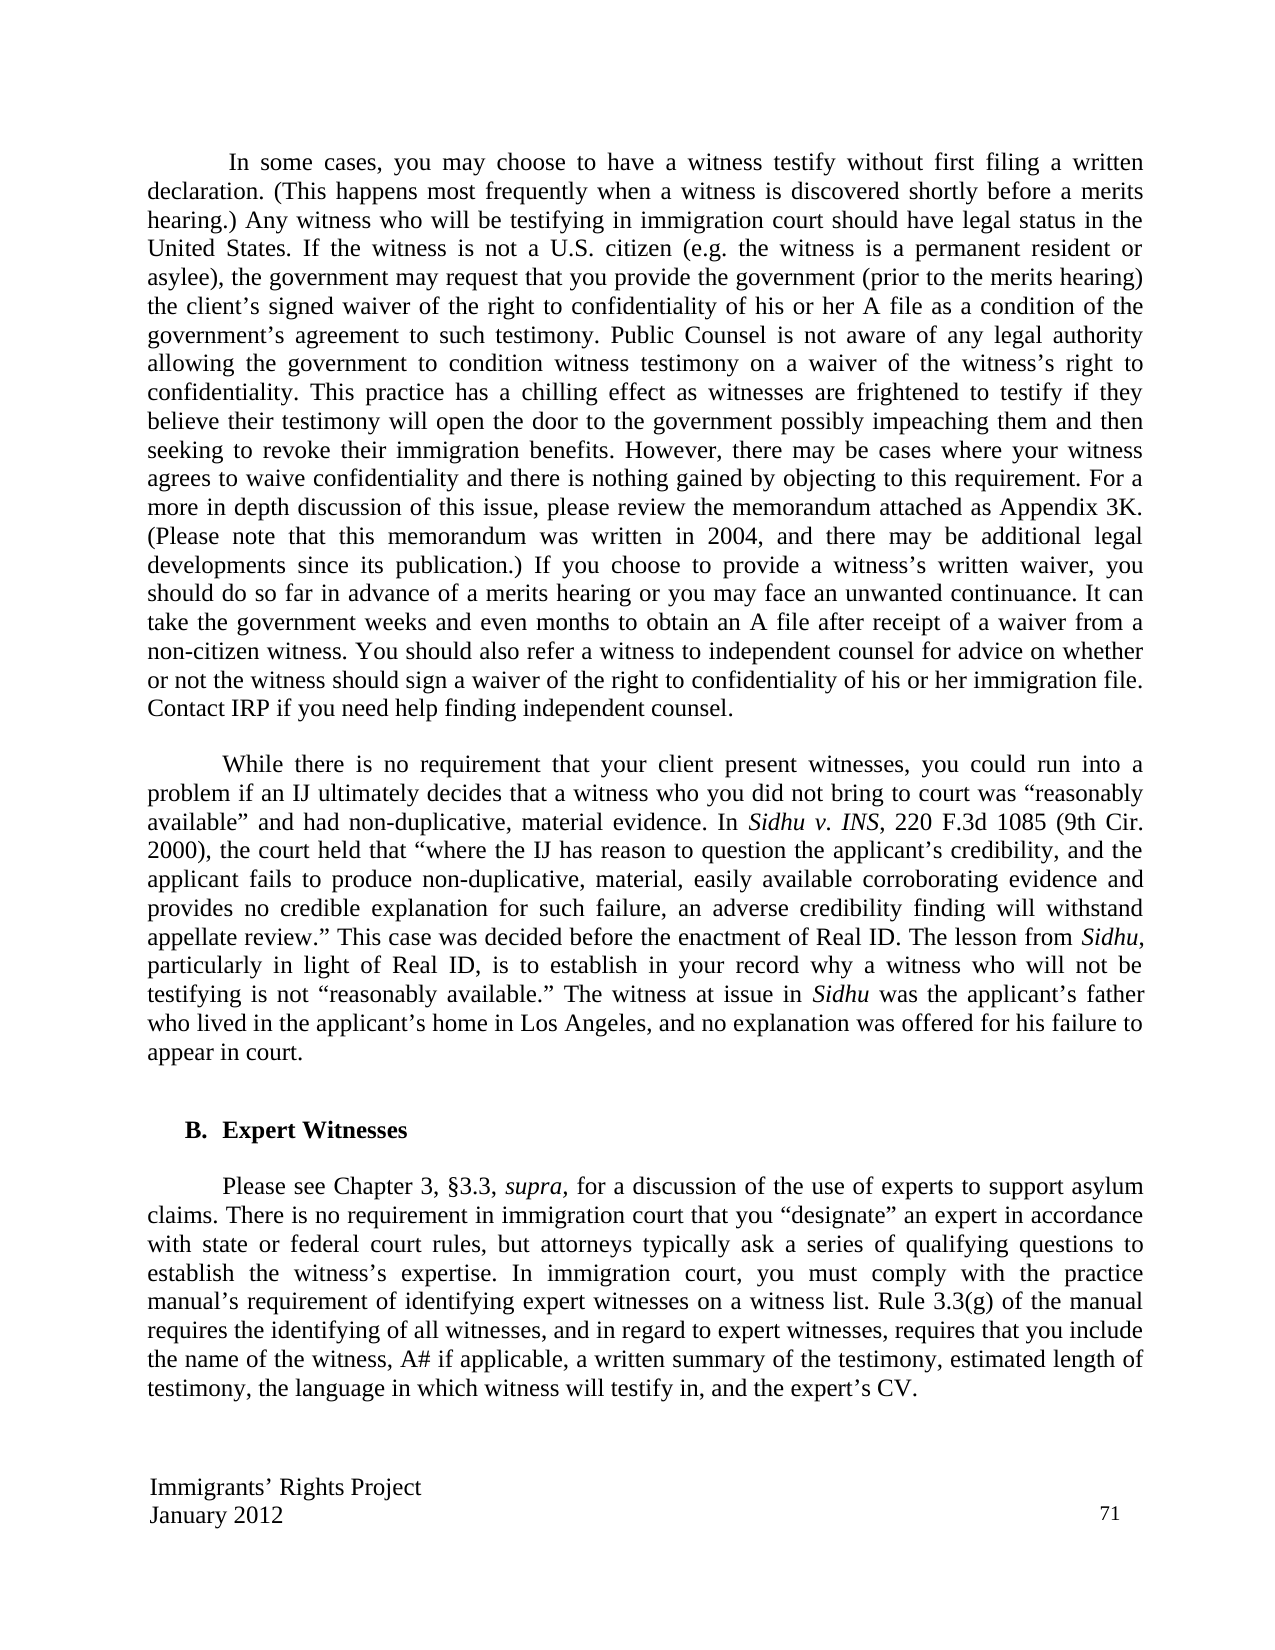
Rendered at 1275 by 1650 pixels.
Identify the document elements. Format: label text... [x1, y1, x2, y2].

list Expert Witnesses [109, 1116, 1144, 1144]
text While there is no requirement that your client present witnesses, you could run into a problem if an IJ ultimately decides that a witness who you did not bring to court was “reasonably available” and had non-duplicative, material evidence. In Sidhu v. INS, 220 F.3d 1085 (9th Cir. 2000), the court held that “where the IJ has reason to question the applicant’s credibility, and the applicant fails to produce non-duplicative, material, easily available corroborating evidence and provides no credible explanation for such failure, an adverse credibility finding will withstand appellate review.” This case was decided before the enactment of Real ID. The lesson from Sidhu, particularly in light of Real ID, is to establish in your record why a witness who will not be testifying is not “reasonably available.” The witness at issue in Sidhu was the applicant’s father who lived in the applicant’s home in Los Angeles, and no explanation was offered for his failure to appear in court. [147, 749, 1144, 1066]
text In some cases, you may choose to have a witness testify without first filing a written declaration. (This happens most frequently when a witness is discovered shortly before a merits hearing.) Any witness who will be testifying in immigration court should have legal status in the United States. If the witness is not a U.S. citizen (e.g. the witness is a permanent resident or asylee), the government may request that you provide the government (prior to the merits hearing) the client’s signed waiver of the right to confidentiality of his or her A file as a condition of the government’s agreement to such testimony. Public Counsel is not aware of any legal authority allowing the government to condition witness testimony on a waiver of the witness’s right to confidentiality. This practice has a chilling effect as witnesses are frightened to testify if they believe their testimony will open the door to the government possibly impeaching them and then seeking to revoke their immigration benefits. However, there may be cases where your witness agrees to waive confidentiality and there is nothing gained by objecting to this requirement. For a more in depth discussion of this issue, please review the memorandum attached as Appendix 3K. (Please note that this memorandum was written in 2004, and there may be additional legal developments since its publication.) If you choose to provide a witness’s written waiver, you should do so far in advance of a merits hearing or you may face an unwanted continuance. It can take the government weeks and even months to obtain an A file after receipt of a waiver from a non-citizen witness. You should also refer a witness to independent counsel for advice on whether or not the witness should sign a waiver of the right to confidentiality of his or her immigration file. Contact IRP if you need help finding independent counsel. [147, 147, 1144, 722]
text Please see Chapter 3, §3.3, supra, for a discussion of the use of experts to support asylum claims. There is no requirement in immigration court that you “designate” an expert in accordance with state or federal court rules, but attorneys typically ask a series of qualifying questions to establish the witness’s expertise. In immigration court, you must comply with the practice manual’s requirement of identifying expert witnesses on a witness list. Rule 3.3(g) of the manual requires the identifying of all witnesses, and in regard to expert witnesses, requires that you include the name of the witness, A# if applicable, a written summary of the testimony, estimated length of testimony, the language in which witness will testify in, and the expert’s CV. [147, 1171, 1144, 1401]
